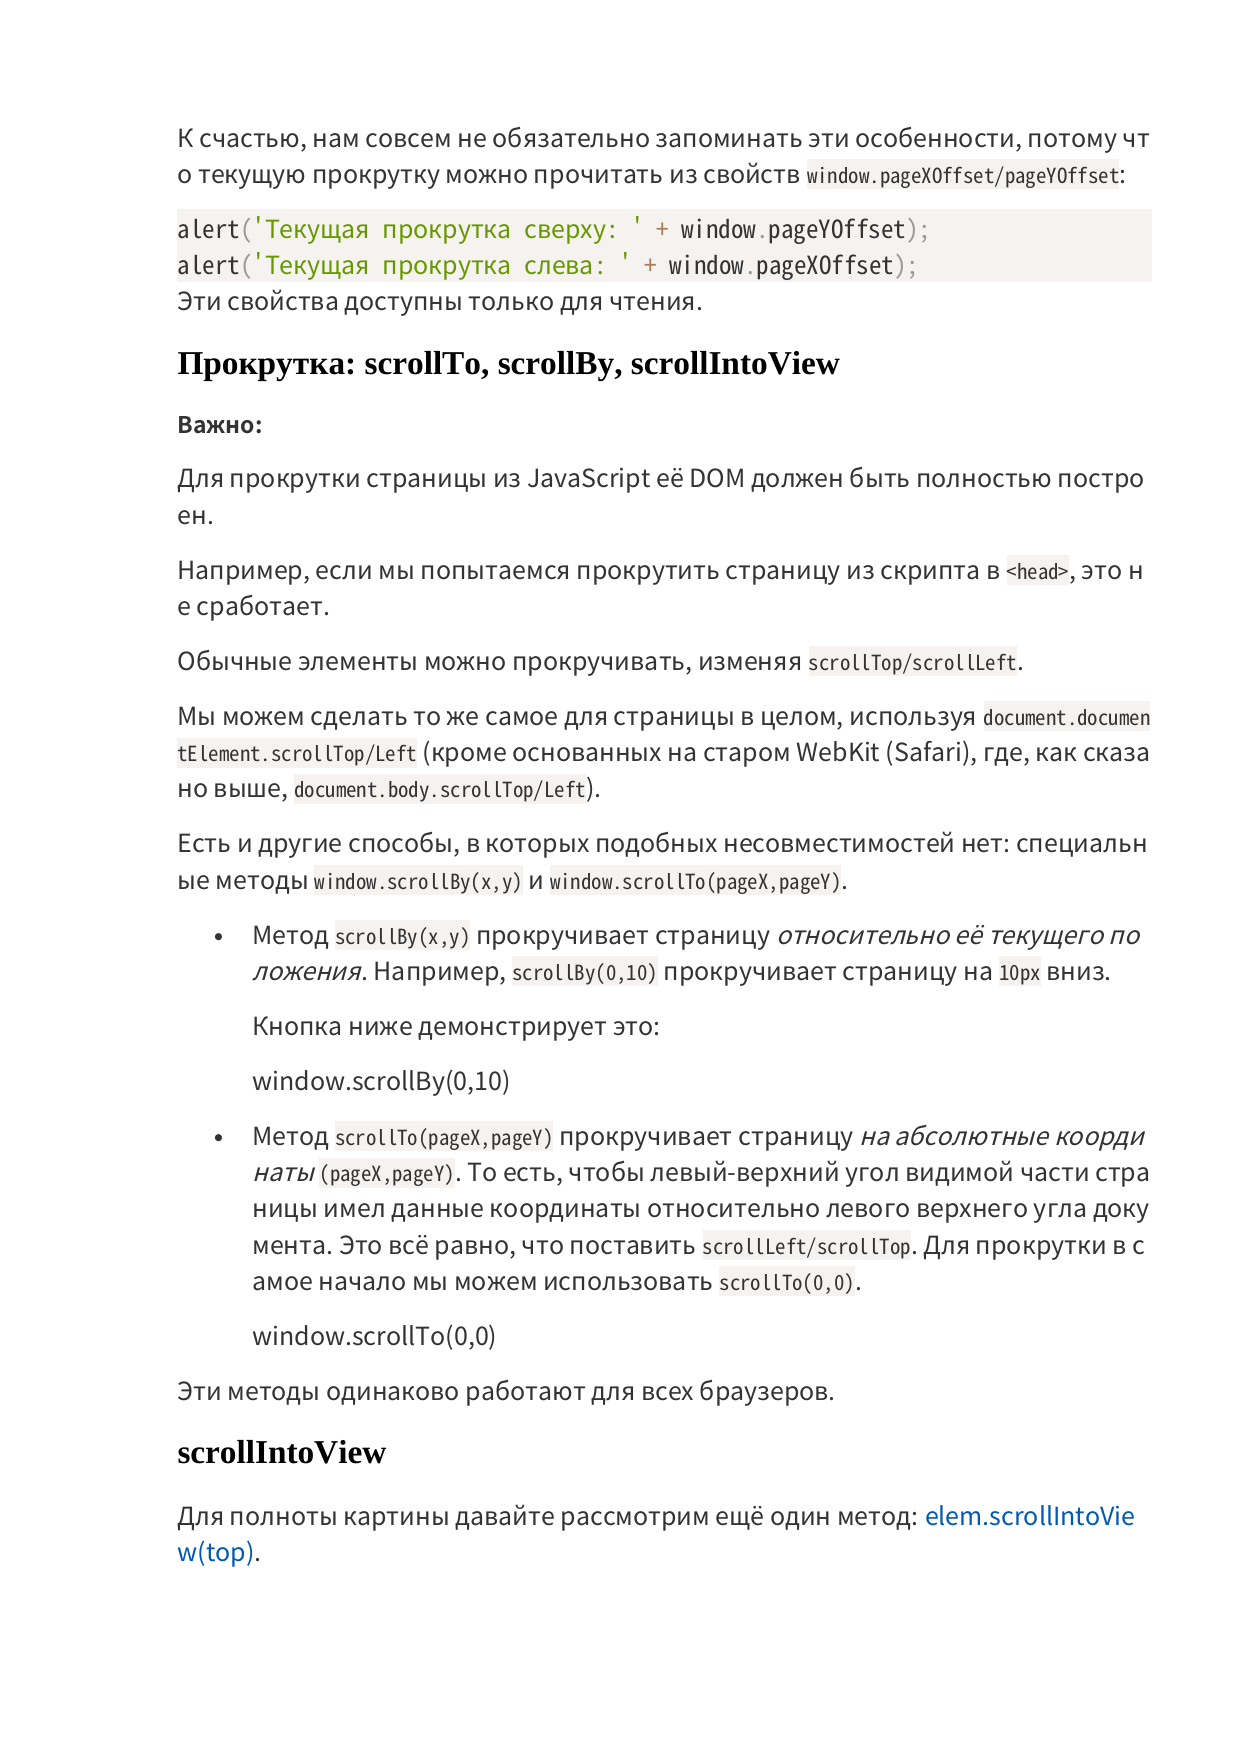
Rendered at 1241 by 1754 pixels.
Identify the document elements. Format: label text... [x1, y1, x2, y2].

text Эти свойства доступны только для чтения. [177, 282, 1152, 318]
text К счастью, нам совсем не обязательно запоминать эти особенности, потому что текущую прокрутку можно прочитать из свойств window.pageXOffset/pageYOffset: [177, 118, 1152, 191]
text Например, если мы попытаемся прокрутить страницу из скрипта в <head>, это не сработает. [177, 550, 1152, 623]
text Кнопка ниже демонстрирует это: [252, 1006, 1152, 1043]
text Для прокрутки страницы из JavaScript её DOM должен быть полностью построен. [177, 459, 1152, 531]
text Мы можем сделать то же самое для страницы в целом, используя document.documentElement.scrollTop/Left (кроме основанных на старом WebKit (Safari), где, как сказано выше, document.body.scrollTop/Left). [177, 696, 1152, 805]
text Для полноты картины давайте рассмотрим ещё один метод: elem.scrollIntoView(top). [177, 1496, 1152, 1568]
text Обычные элементы можно прокручивать, изменяя scrollTop/scrollLeft. [177, 641, 1152, 678]
text Эти методы одинаково работают для всех браузеров. [177, 1371, 1152, 1408]
text Есть и другие способы, в которых подобных несовместимостей нет: специальные методы window.scrollBy(x,y) и window.scrollTo(pageX,pageY). [177, 824, 1152, 896]
text alert('Текущая прокрутка слева: ' + window.pageXOffset); [177, 246, 1152, 282]
text window.scrollBy(0,10) [252, 1061, 1152, 1098]
text Важно: [177, 406, 1152, 440]
list Метод scrollTo(pageX,pageY) прокручивает страницу на абсолютные координаты (pageX,pageY). То есть, чтобы левый-верхний угол видимой части страницы имел данные координаты относительно левого верхнего угла документа. Это всё равно, что поставить scrollLeft/scrollTop. Для прокрутки в самое начало мы можем использовать scrollTo(0,0). [215, 1116, 1152, 1298]
text Прокрутка: scrollTo, scrollBy, scrollIntoView [177, 343, 1152, 381]
text scrollIntoView [177, 1433, 1152, 1471]
text alert('Текущая прокрутка сверху: ' + window.pageYOffset); [177, 209, 1152, 246]
list Метод scrollBy(x,y) прокручивает страницу относительно её текущего положения. Например, scrollBy(0,10) прокручивает страницу на 10px вниз. [215, 915, 1152, 988]
text window.scrollTo(0,0) [252, 1316, 1152, 1353]
